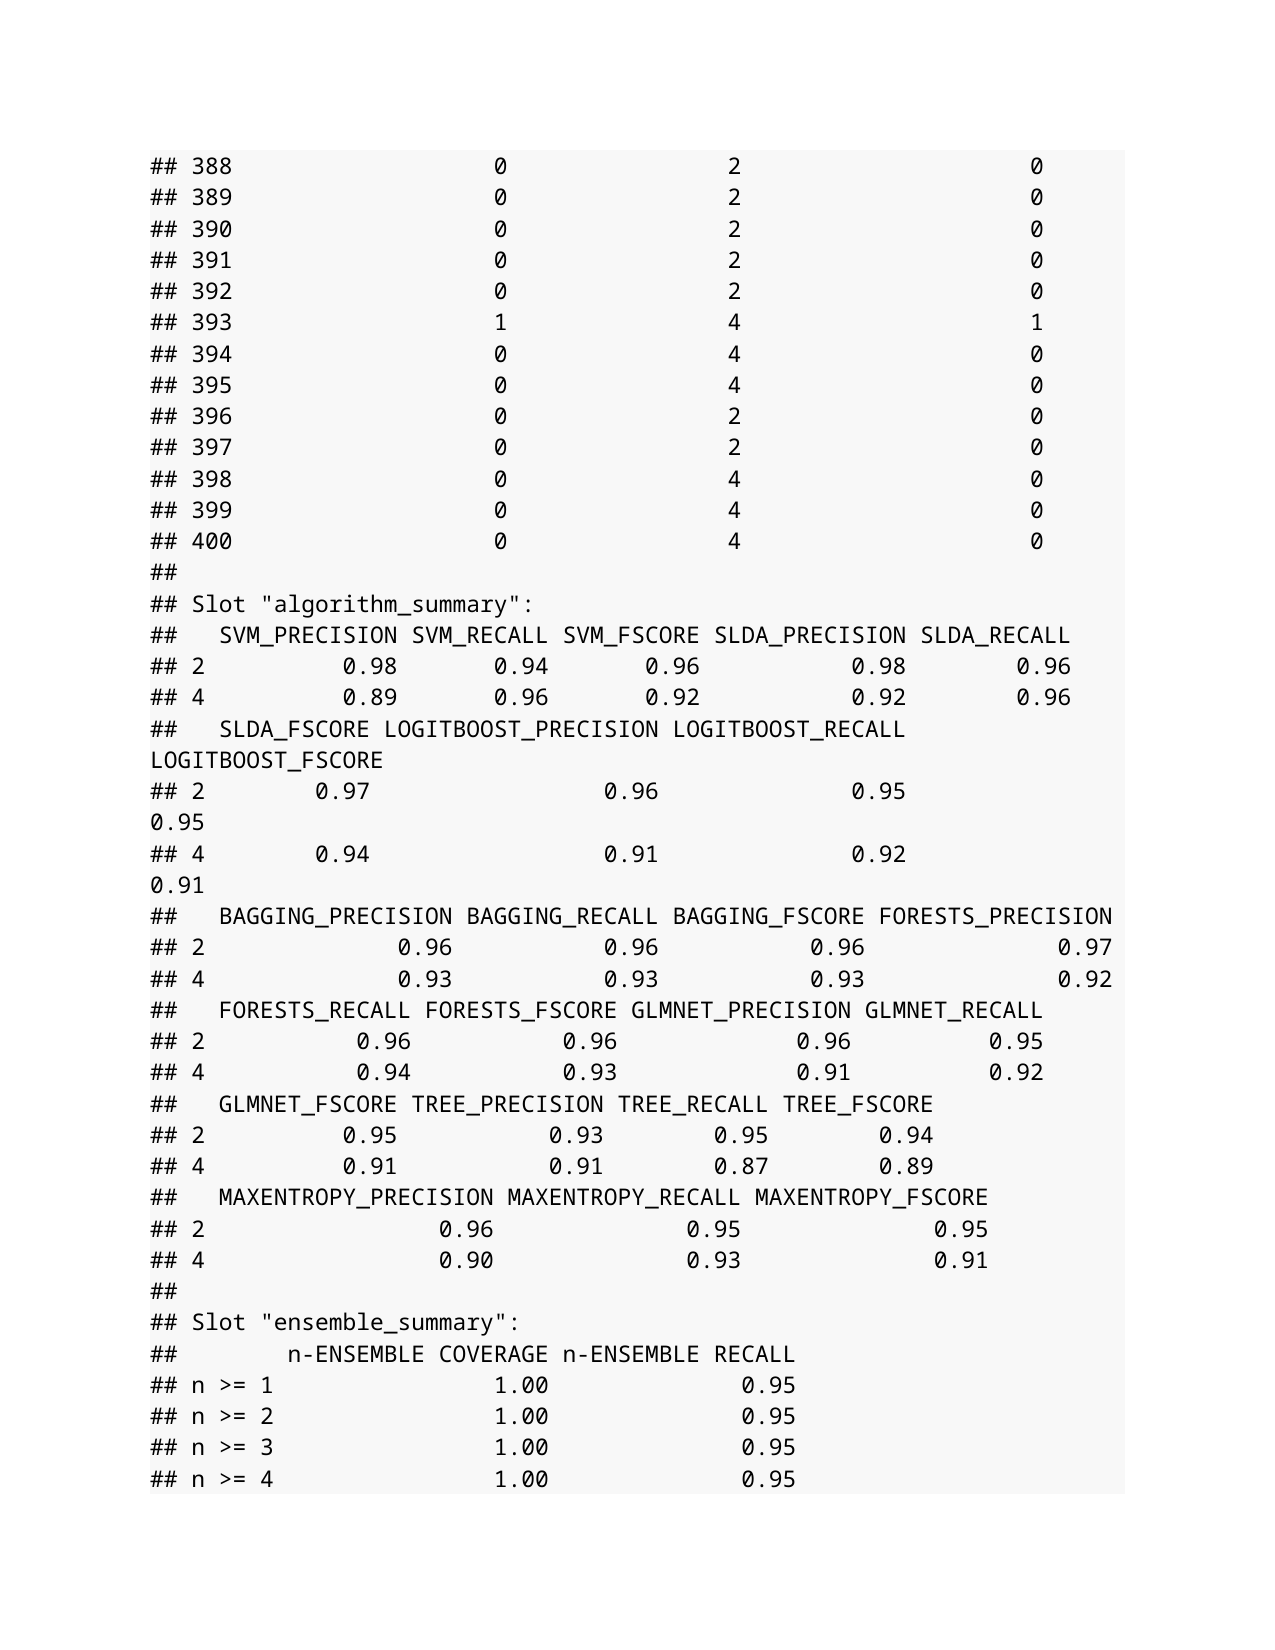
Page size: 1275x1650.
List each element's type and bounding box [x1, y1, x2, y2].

text [150, 150, 1125, 1494]
